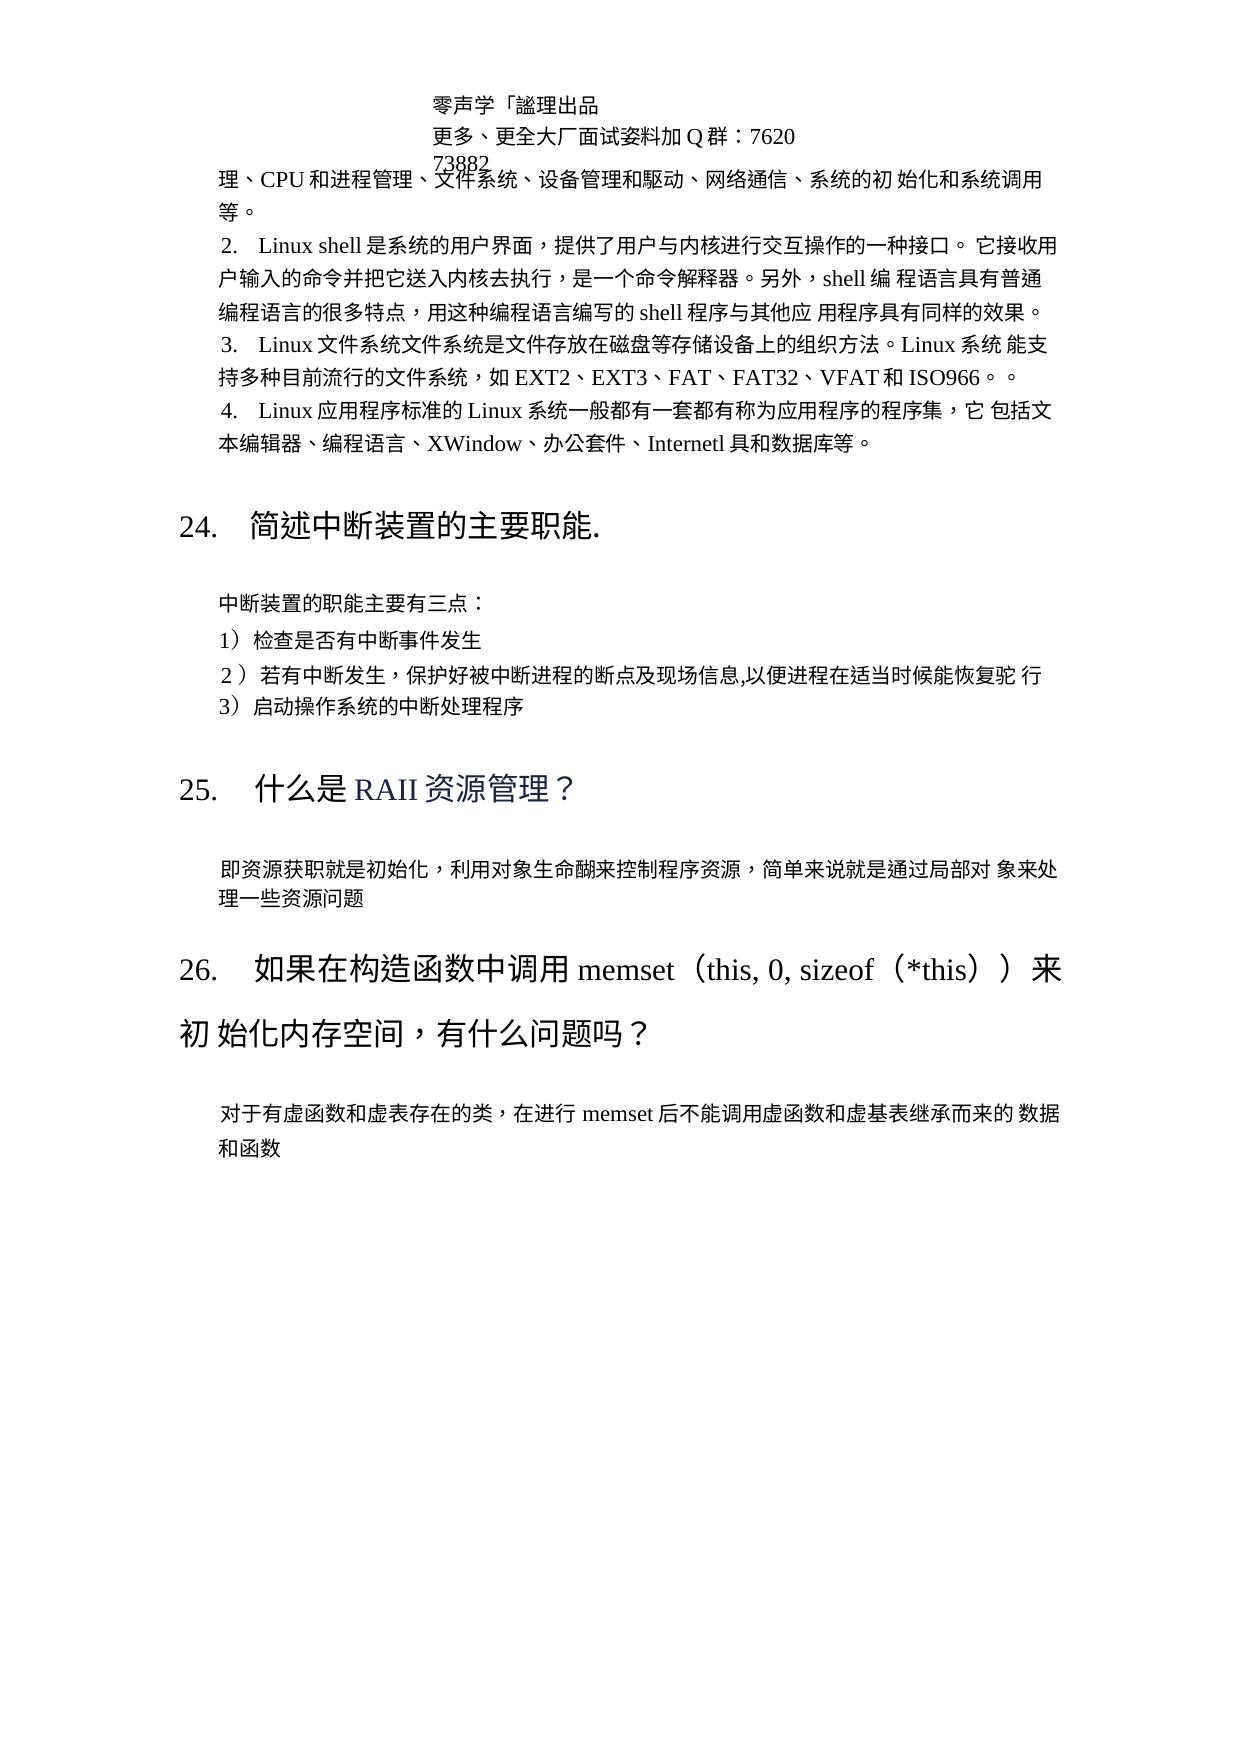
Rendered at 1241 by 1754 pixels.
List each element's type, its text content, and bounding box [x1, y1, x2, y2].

text 3）启动操作系统的中断处理程序 [179, 691, 1062, 721]
list Linux shell是系统的用户界面，提供了用户与内核进行交互操作的一种接口。 它接收用户输入的命令并把它送入内核去执行，是一个命令解释器。另外，shell编 程语言具有普通编程语言的很多特点，用这种编程语言编写的shell程序与其他应 用程序具有同样的效果。 [218, 227, 1062, 327]
subtitle 什么是RAII资源管理？ [179, 764, 1062, 810]
text 中断装置的职能主要有三点： [179, 582, 1062, 618]
subtitle 简述中断装置的主要职能. [179, 502, 1062, 547]
text 即资源获职就是初始化，利用对象生命醐来控制程序资源，简单来说就是通过局部对 象来处理一些资源问题 [218, 853, 1062, 913]
list Linux文件系统文件系统是文件存放在磁盘等存储设备上的组织方法。Linux系统 能支持多种目前流行的文件系统，如EXT2、EXT3、FAT、FAT32、VFAT和ISO966。。 [218, 327, 1062, 392]
list Linux应用程序标准的Linux系统一般都有一套都有称为应用程序的程序集，它 包括文本编辑器、编程语言、XWindow、办公套件、Internetl具和数据库等。 [218, 392, 1062, 458]
text 对于有虚函数和虚表存在的类，在进行memset后不能调用虚函数和虚基表继承而来的 数据和函数 [218, 1094, 1062, 1163]
text 2 ）若有中断发生，保护好被中断进程的断点及现场信息,以便进程在适当时候能恢复驼 行 [218, 654, 1062, 691]
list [218, 161, 1062, 227]
text 1）检查是否有中断事件发生 [179, 624, 1062, 654]
subtitle 如果在构造函数中调用memset（this, 0, sizeof（*this））来初 始化内存空间，有什么问题吗？ [179, 927, 1062, 1059]
